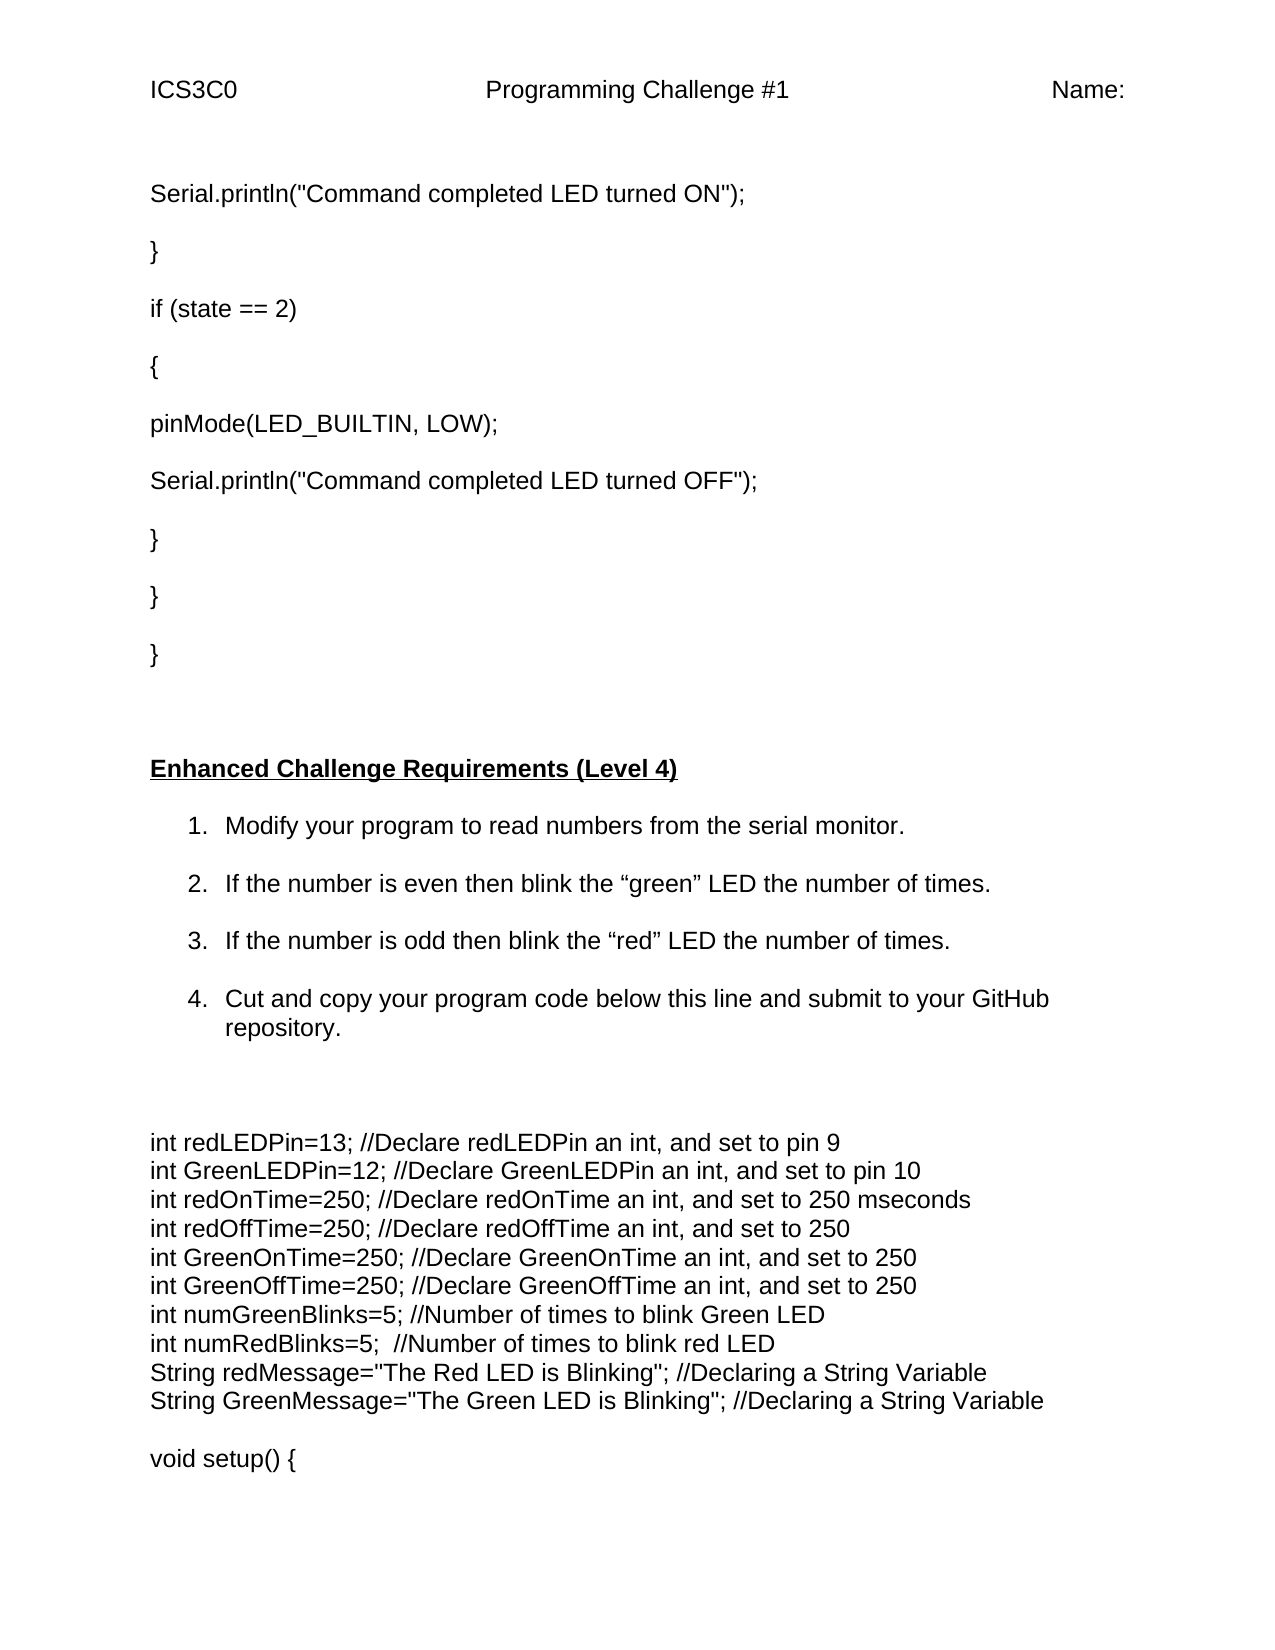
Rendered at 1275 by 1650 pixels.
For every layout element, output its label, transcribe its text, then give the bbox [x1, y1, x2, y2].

text } [150, 236, 1125, 265]
text void setup() { [150, 1444, 1125, 1472]
list Modify your program to read numbers from the serial monitor. [187, 811, 1125, 869]
text int numRedBlinks=5; //Number of times to blink red LED [150, 1329, 1125, 1357]
text int GreenOffTime=250; //Declare GreenOffTime an int, and set to 250 [150, 1271, 1125, 1300]
text if (state == 2) [150, 294, 1125, 322]
text String redMessage="The Red LED is Blinking"; //Declaring a String Variable [150, 1357, 1125, 1386]
list If the number is even then blink the “green” LED the number of times. [187, 869, 1125, 926]
text Serial.println("Command completed LED turned OFF"); [150, 466, 1125, 495]
text pinMode(LED_BUILTIN, LOW); [150, 409, 1125, 437]
list Cut and copy your program code below this line and submit to your GitHub repository. [187, 984, 1125, 1041]
text } [150, 524, 1125, 552]
list If the number is odd then blink the “red” LED the number of times. [187, 926, 1125, 955]
text int numGreenBlinks=5; //Number of times to blink Green LED [150, 1300, 1125, 1329]
text int GreenLEDPin=12; //Declare GreenLEDPin an int, and set to pin 10 [150, 1156, 1125, 1185]
text Enhanced Challenge Requirements (Level 4) [150, 754, 1125, 782]
text Serial.println("Command completed LED turned ON"); [150, 179, 1125, 207]
text int redOnTime=250; //Declare redOnTime an int, and set to 250 mseconds [150, 1185, 1125, 1214]
text String GreenMessage="The Green LED is Blinking"; //Declaring a String Variable [150, 1386, 1125, 1415]
text int redOffTime=250; //Declare redOffTime an int, and set to 250 [150, 1214, 1125, 1242]
text } [150, 639, 1125, 667]
text int redLEDPin=13; //Declare redLEDPin an int, and set to pin 9 [150, 1127, 1125, 1156]
text { [150, 351, 1125, 380]
text } [150, 581, 1125, 610]
text int GreenOnTime=250; //Declare GreenOnTime an int, and set to 250 [150, 1242, 1125, 1271]
